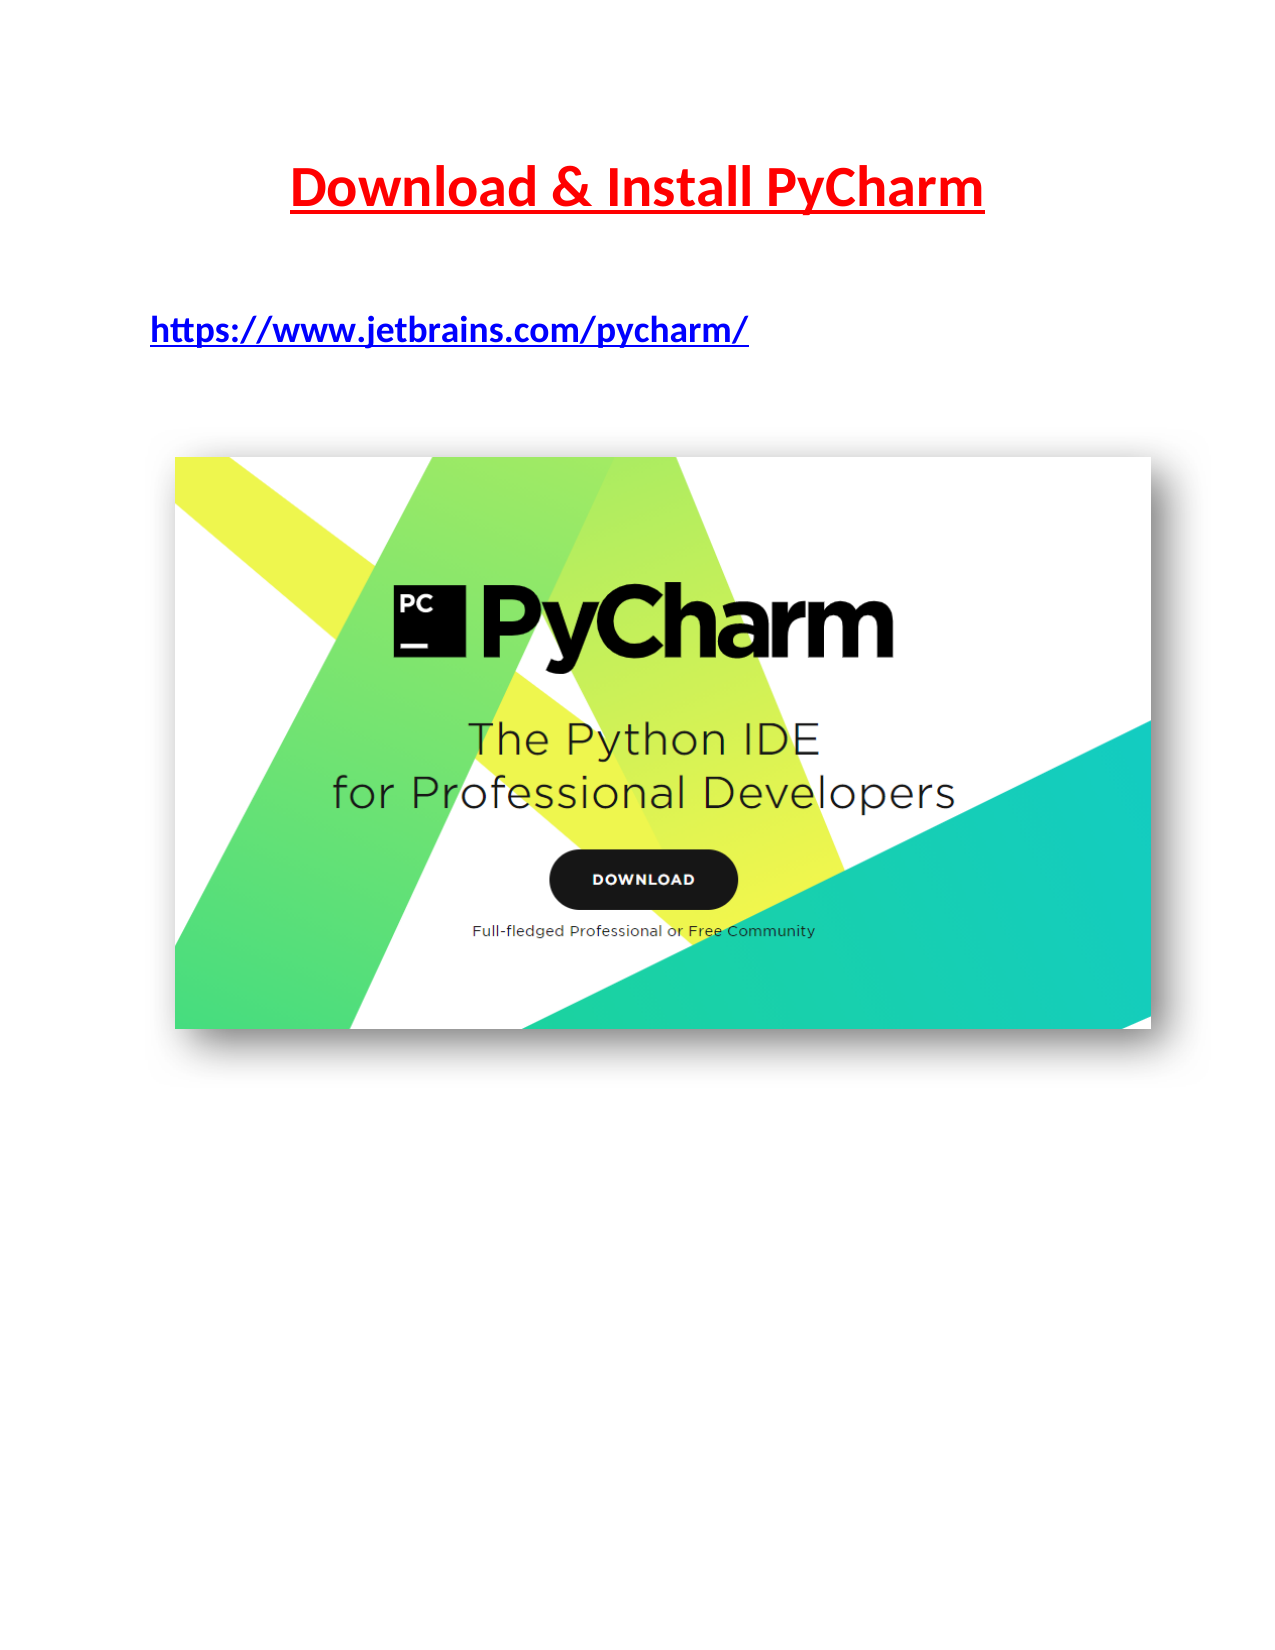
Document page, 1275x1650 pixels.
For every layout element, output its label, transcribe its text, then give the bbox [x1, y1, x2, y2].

text https://www.jetbrains.com/pycharm/ [150, 306, 1125, 352]
picture [175, 457, 1151, 1029]
text Download & Install PyCharm [150, 150, 1125, 221]
